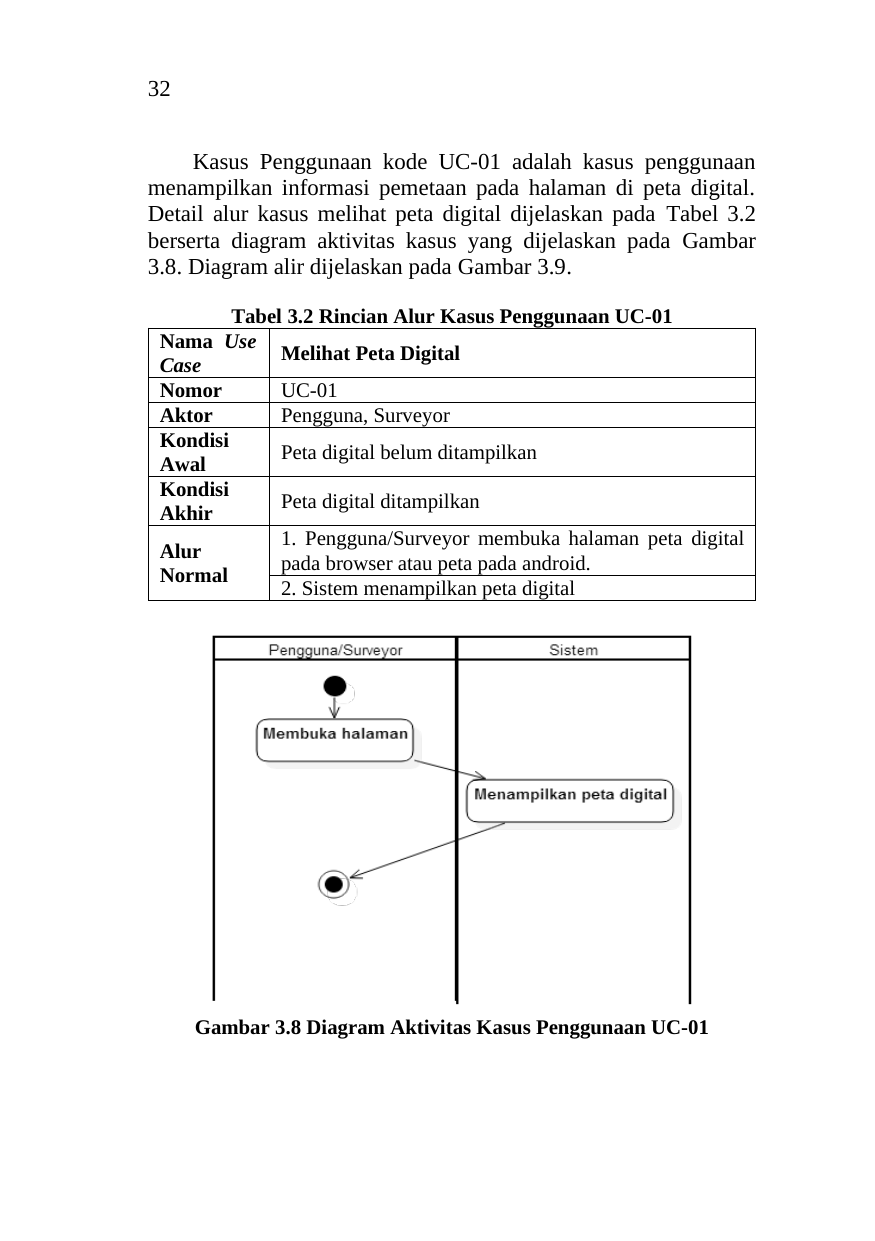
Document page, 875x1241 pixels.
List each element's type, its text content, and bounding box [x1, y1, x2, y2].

text Tabel 3.2 Rincian Alur Kasus Penggunaan UC-01 [148, 303, 756, 328]
table_cell Aktor [149, 403, 269, 427]
table_cell 1. Pengguna/Surveyor membuka halaman peta digital pada browser atau peta pada android. [270, 526, 755, 574]
table_cell Kondisi Akhir [149, 477, 269, 525]
table_cell Peta digital ditampilkan [270, 477, 755, 525]
table_cell Peta digital belum ditampilkan [270, 428, 755, 476]
table_header Nama Use Case [149, 329, 269, 377]
table_cell 2. Sistem menampilkan peta digital [270, 576, 755, 599]
table_cell Alur Normal [149, 526, 269, 599]
table_cell Kondisi Awal [149, 428, 269, 476]
picture [202, 627, 702, 1015]
table_header Melihat Peta Digital [270, 329, 755, 377]
table_cell Pengguna, Surveyor [270, 403, 755, 427]
table_cell Nomor [149, 378, 269, 402]
table_cell UC-01 [270, 378, 755, 402]
